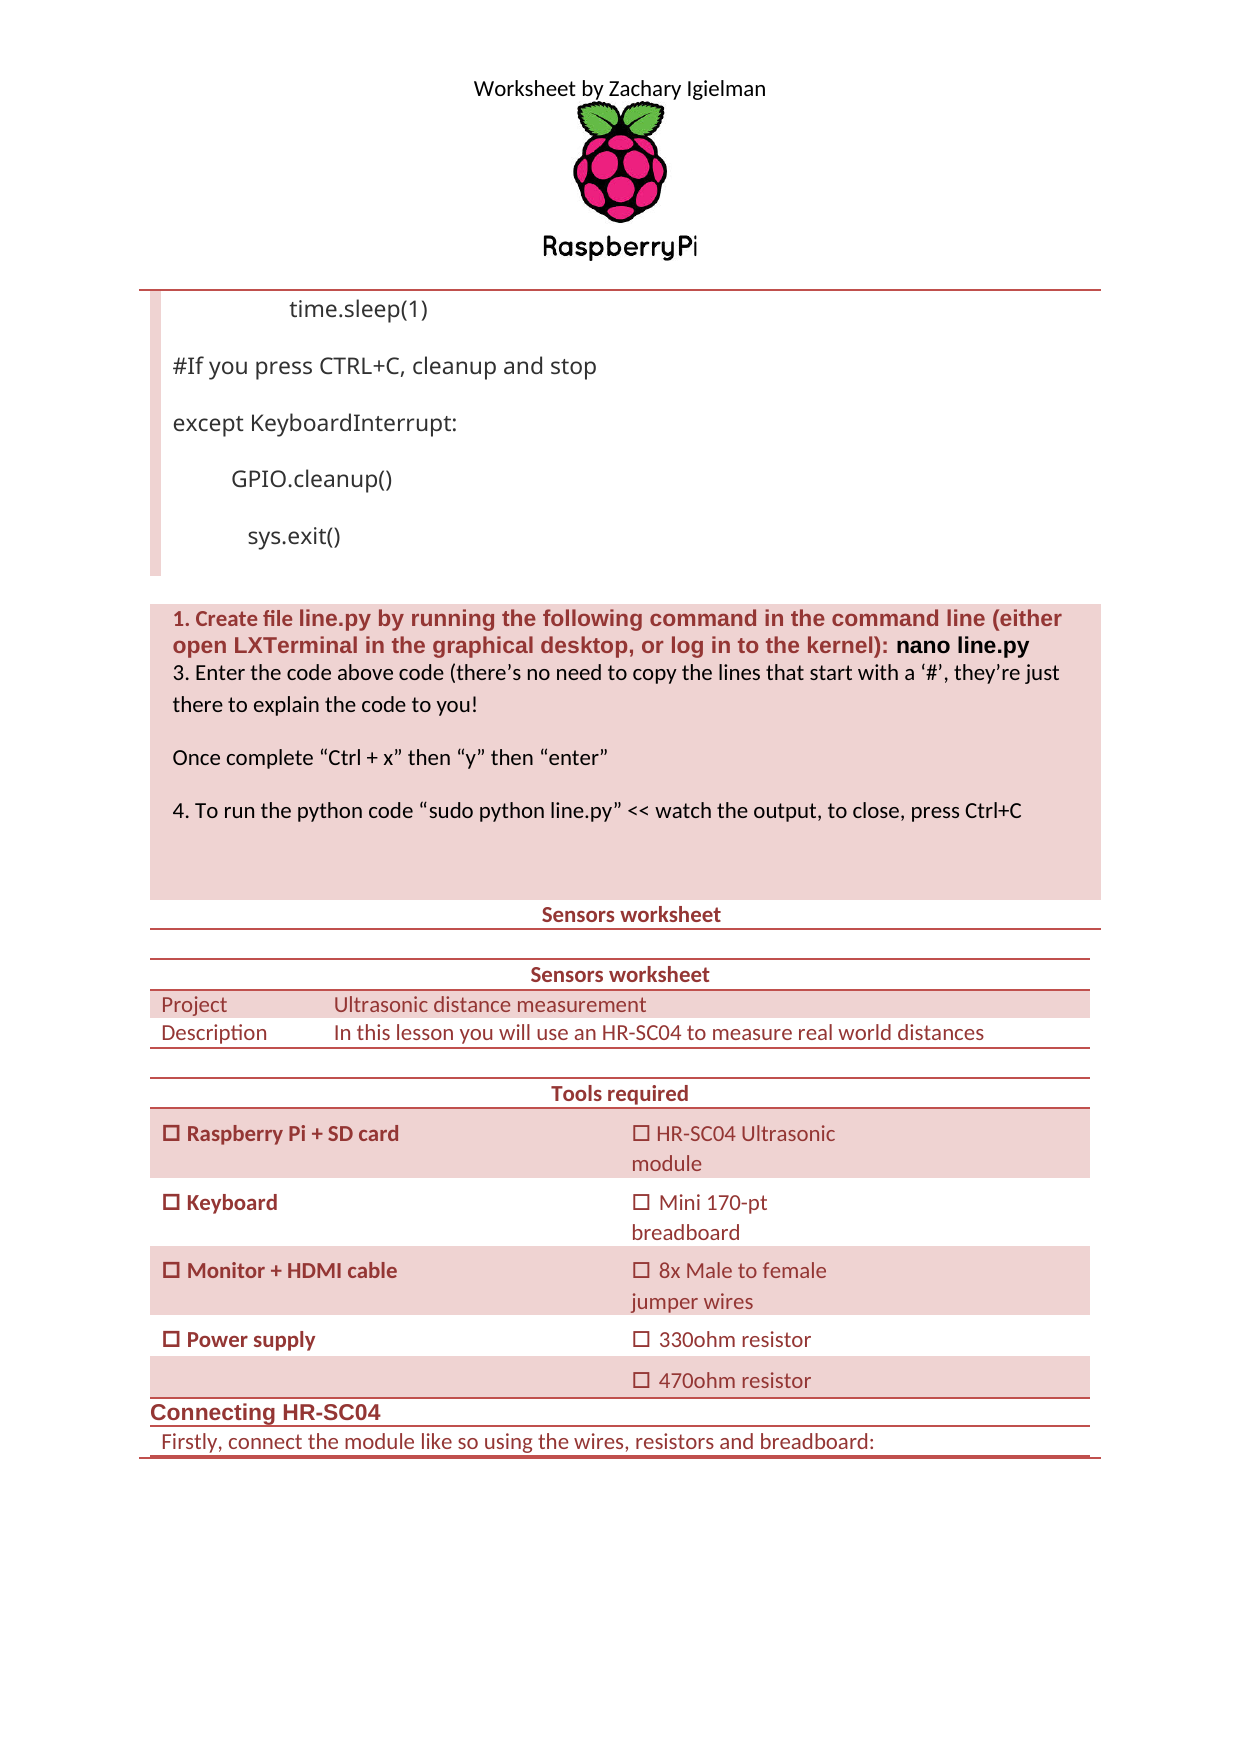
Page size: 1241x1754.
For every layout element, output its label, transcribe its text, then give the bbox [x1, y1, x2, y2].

picture [543, 101, 697, 261]
